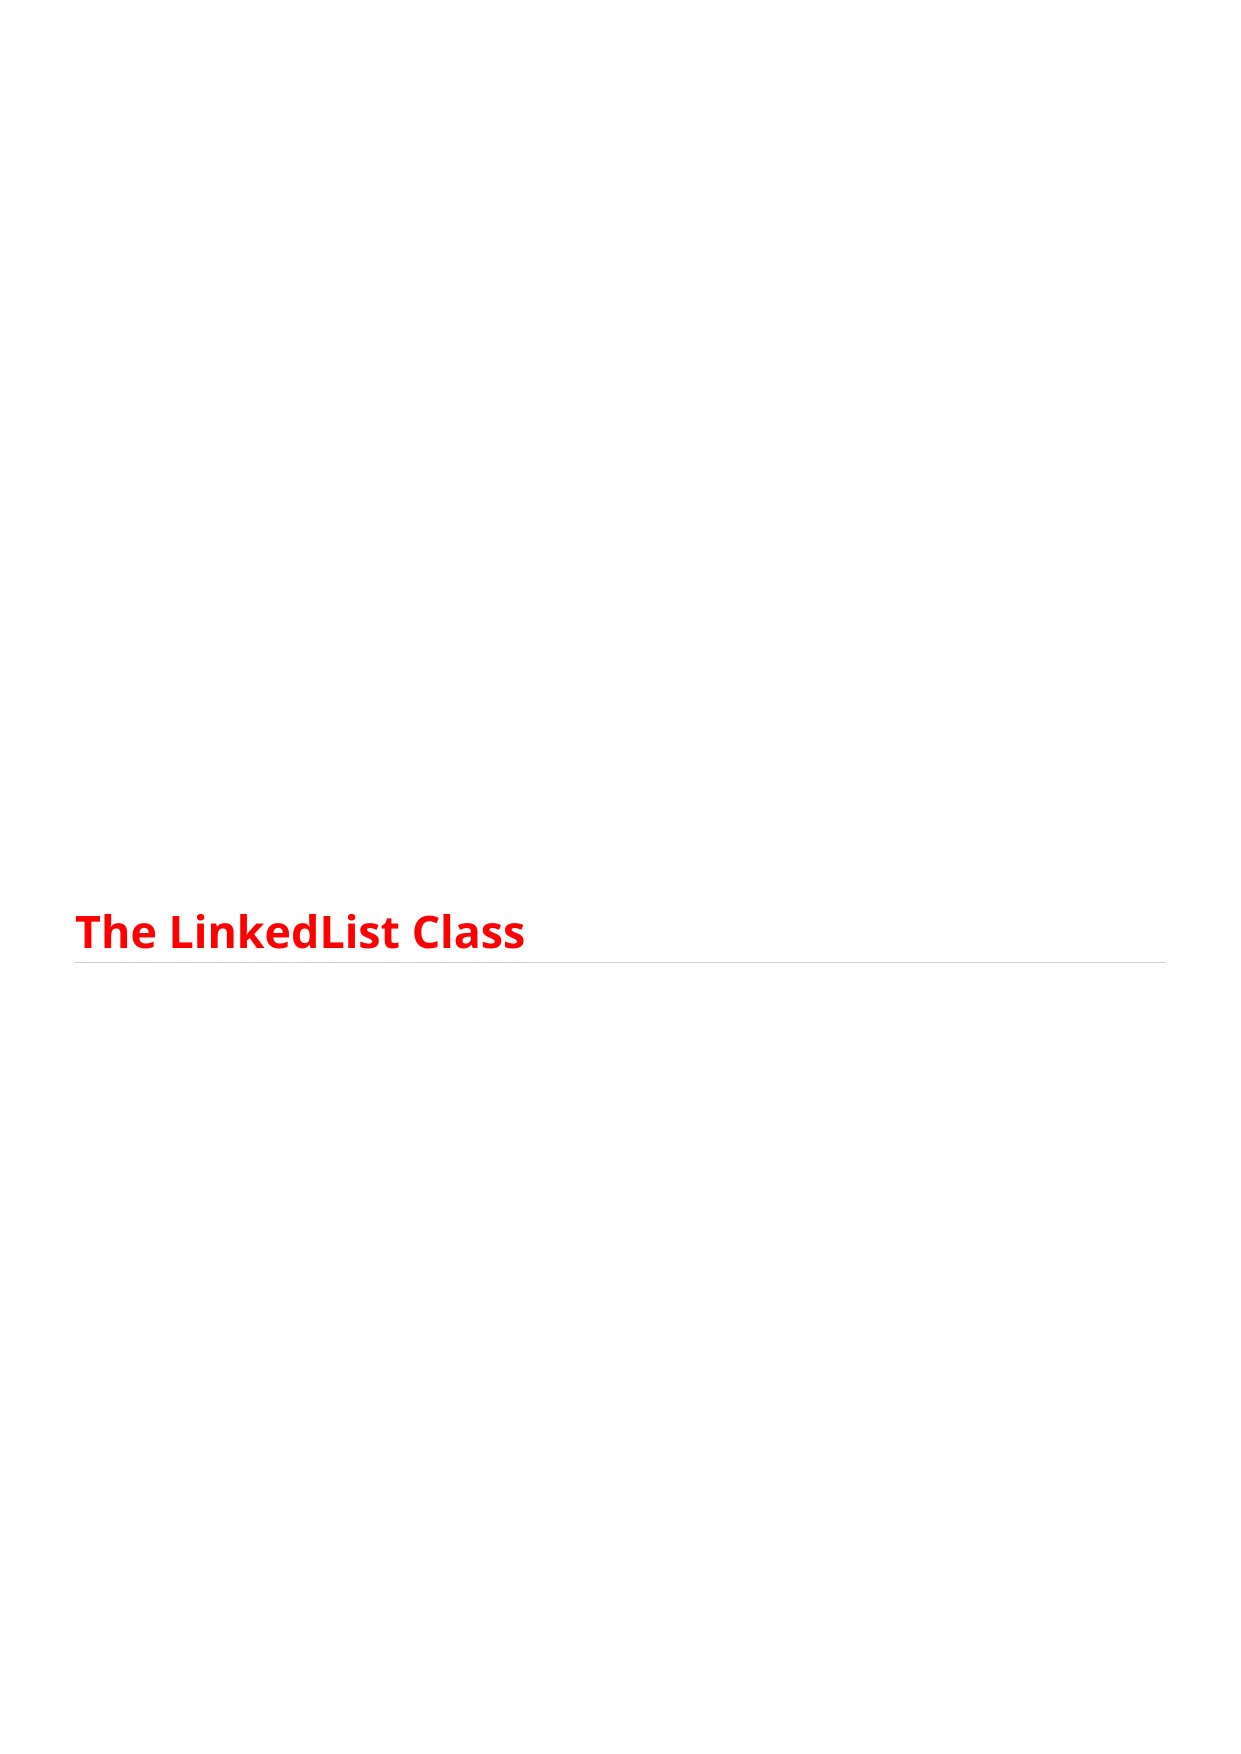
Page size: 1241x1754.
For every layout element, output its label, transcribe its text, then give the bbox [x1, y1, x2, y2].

subtitle The LinkedList Class [75, 900, 1165, 962]
